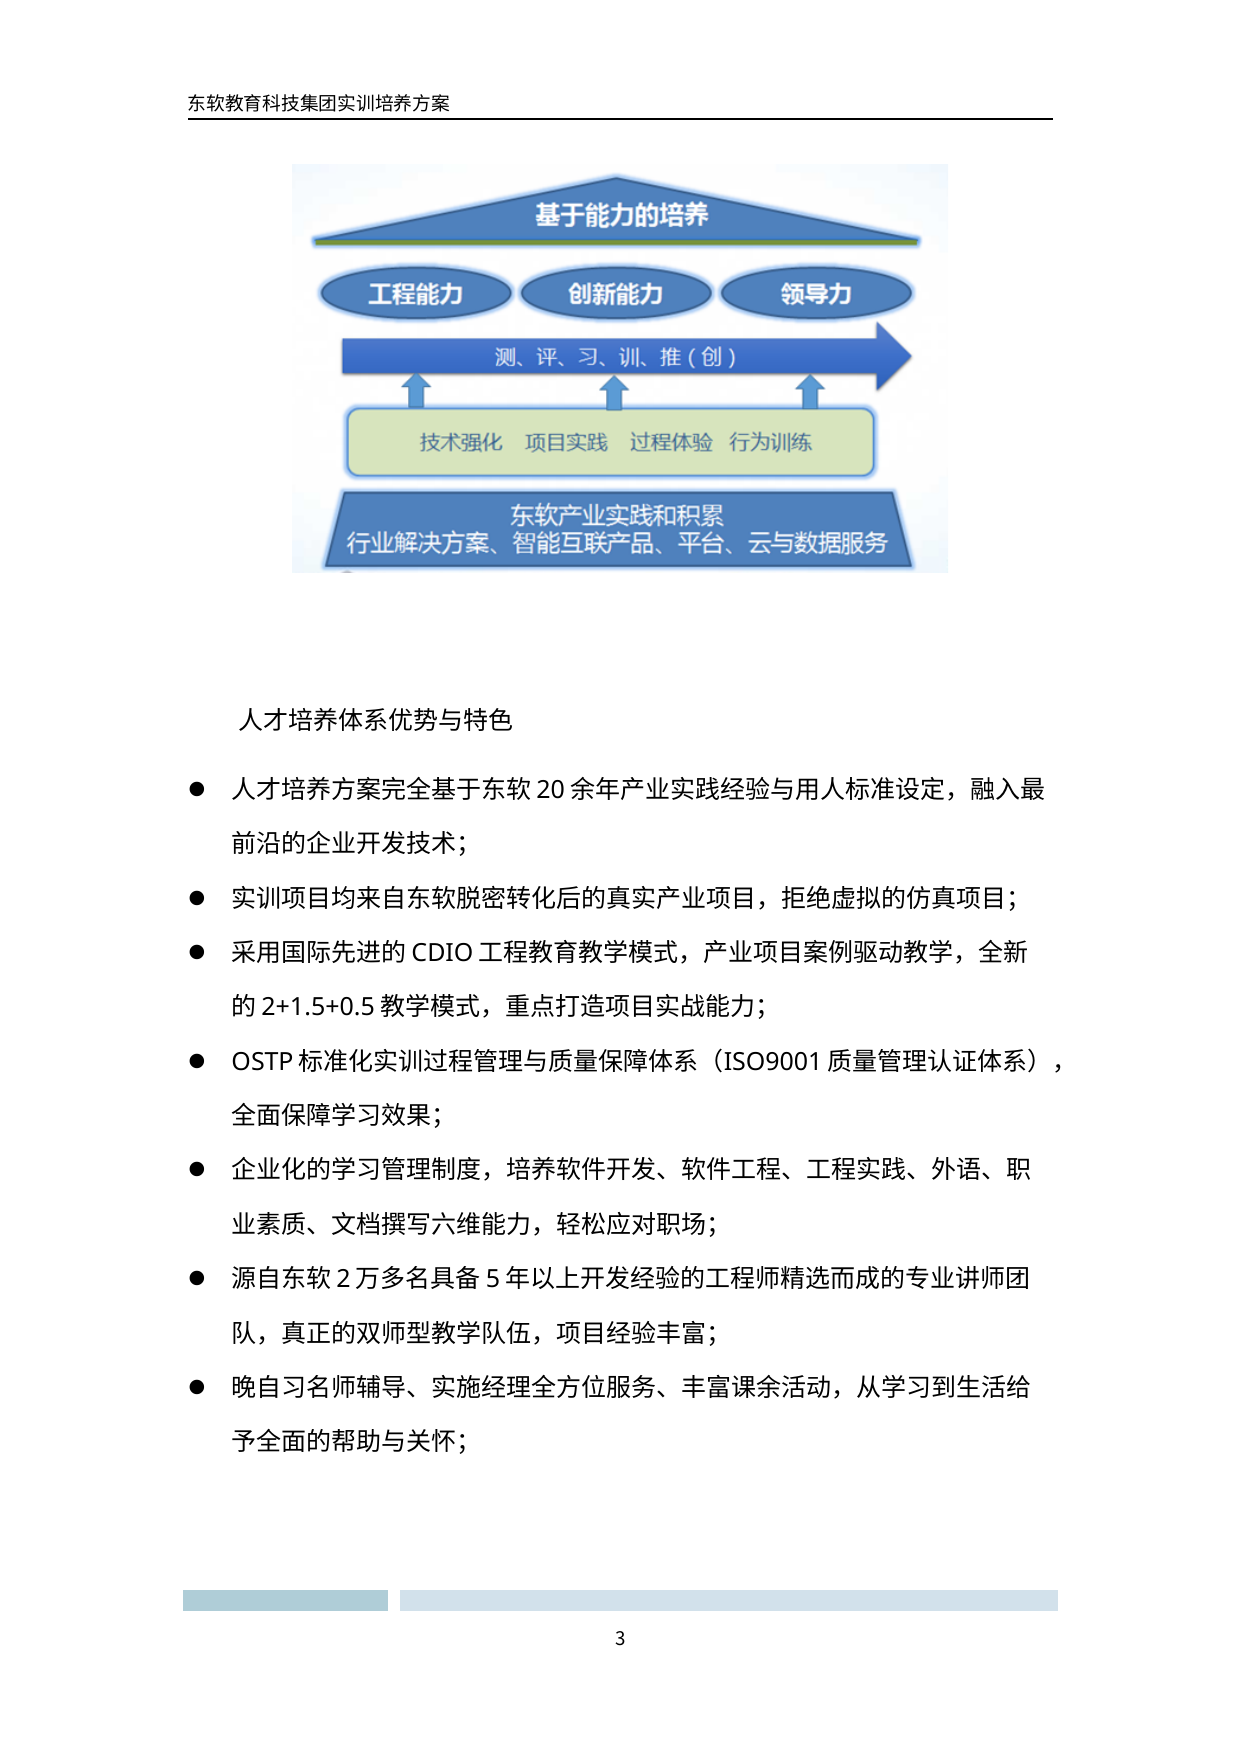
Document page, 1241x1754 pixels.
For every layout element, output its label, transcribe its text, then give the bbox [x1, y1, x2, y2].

text 人才培养体系优势与特色 [187, 686, 1053, 751]
list 实训项目均来自东软脱密转化后的真实产业项目，拒绝虚拟的仿真项目； [187, 878, 1053, 914]
list 源自东软2万多名具备5年以上开发经验的工程师精选而成的专业讲师团队，真正的双师型教学队伍，项目经验丰富； [187, 1259, 1053, 1349]
list 晚自习名师辅导、实施经理全方位服务、丰富课余活动，从学习到生活给予全面的帮助与关怀； [187, 1367, 1053, 1458]
list 采用国际先进的CDIO工程教育教学模式，产业项目案例驱动教学，全新的2+1.5+0.5教学模式，重点打造项目实战能力； [187, 932, 1053, 1023]
list 人才培养方案完全基于东软20余年产业实践经验与用人标准设定，融入最前沿的企业开发技术； [187, 769, 1053, 860]
list OSTP标准化实训过程管理与质量保障体系（ISO9001质量管理认证体系），全面保障学习效果； [187, 1041, 1053, 1132]
list 企业化的学习管理制度，培养软件开发、软件工程、工程实践、外语、职业素质、文档撰写六维能力，轻松应对职场； [187, 1150, 1053, 1241]
picture [292, 164, 949, 573]
